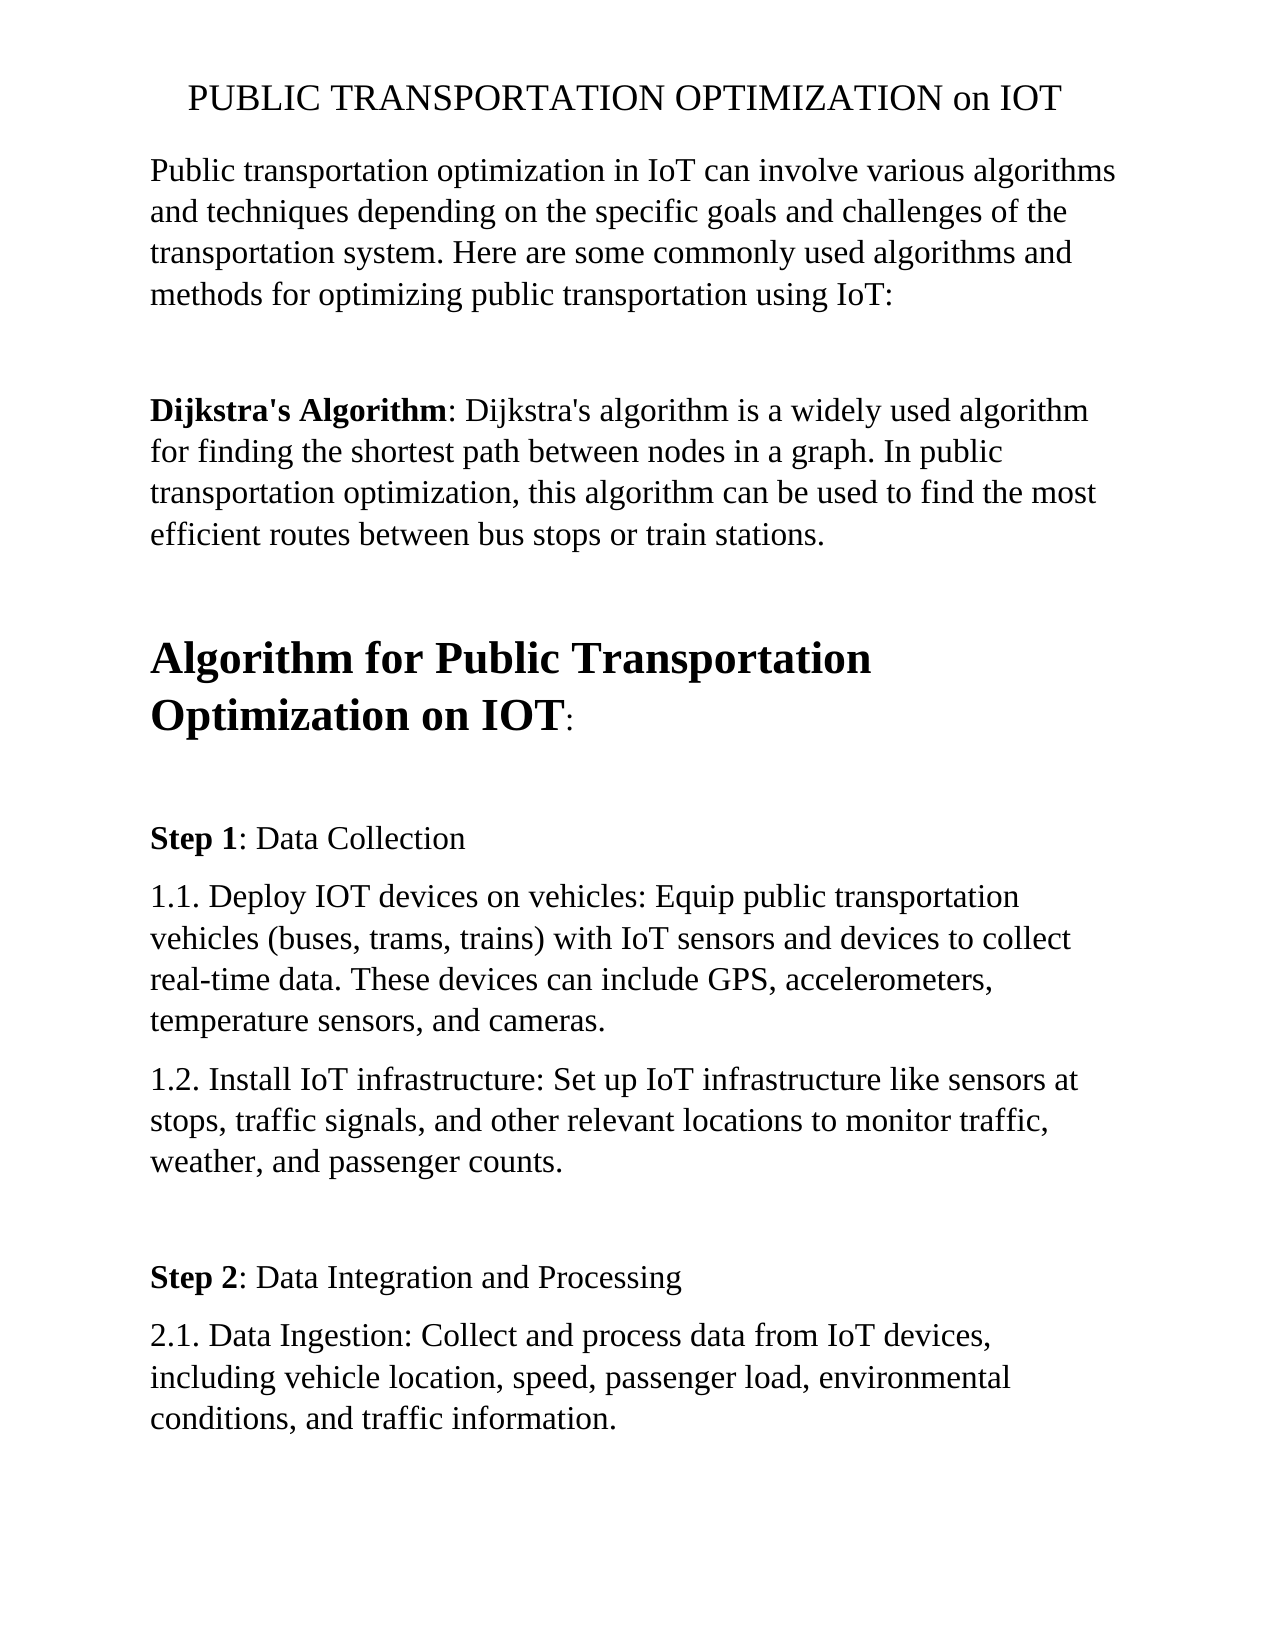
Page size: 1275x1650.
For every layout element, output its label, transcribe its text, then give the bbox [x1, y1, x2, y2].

text Step 2: Data Integration and Processing [150, 1257, 1125, 1296]
text Algorithm for Public Transportation Optimization on IOT: [150, 630, 1125, 740]
text Dijkstra's Algorithm: Dijkstra's algorithm is a widely used algorithm for finding the shortest path between nodes in a graph. In public transportation optimization, this algorithm can be used to find the most efficient routes between bus stops or train stations. [150, 390, 1125, 552]
text Public transportation optimization in IoT can involve various algorithms and techniques depending on the specific goals and challenges of the transportation system. Here are some commonly used algorithms and methods for optimizing public transportation using IoT: [150, 150, 1125, 312]
text Step 1: Data Collection [150, 819, 1125, 857]
text 1.2. Install IoT infrastructure: Set up IoT infrastructure like sensors at stops, traffic signals, and other relevant locations to monitor traffic, weather, and passenger counts. [150, 1059, 1125, 1180]
text 2.1. Data Ingestion: Collect and process data from IoT devices, including vehicle location, speed, passenger load, environmental conditions, and traffic information. [150, 1316, 1125, 1437]
text 1.1. Deploy IOT devices on vehicles: Equip public transportation vehicles (buses, trams, trains) with IoT sensors and devices to collect real-time data. These devices can include GPS, accelerometers, temperature sensors, and cameras. [150, 877, 1125, 1039]
